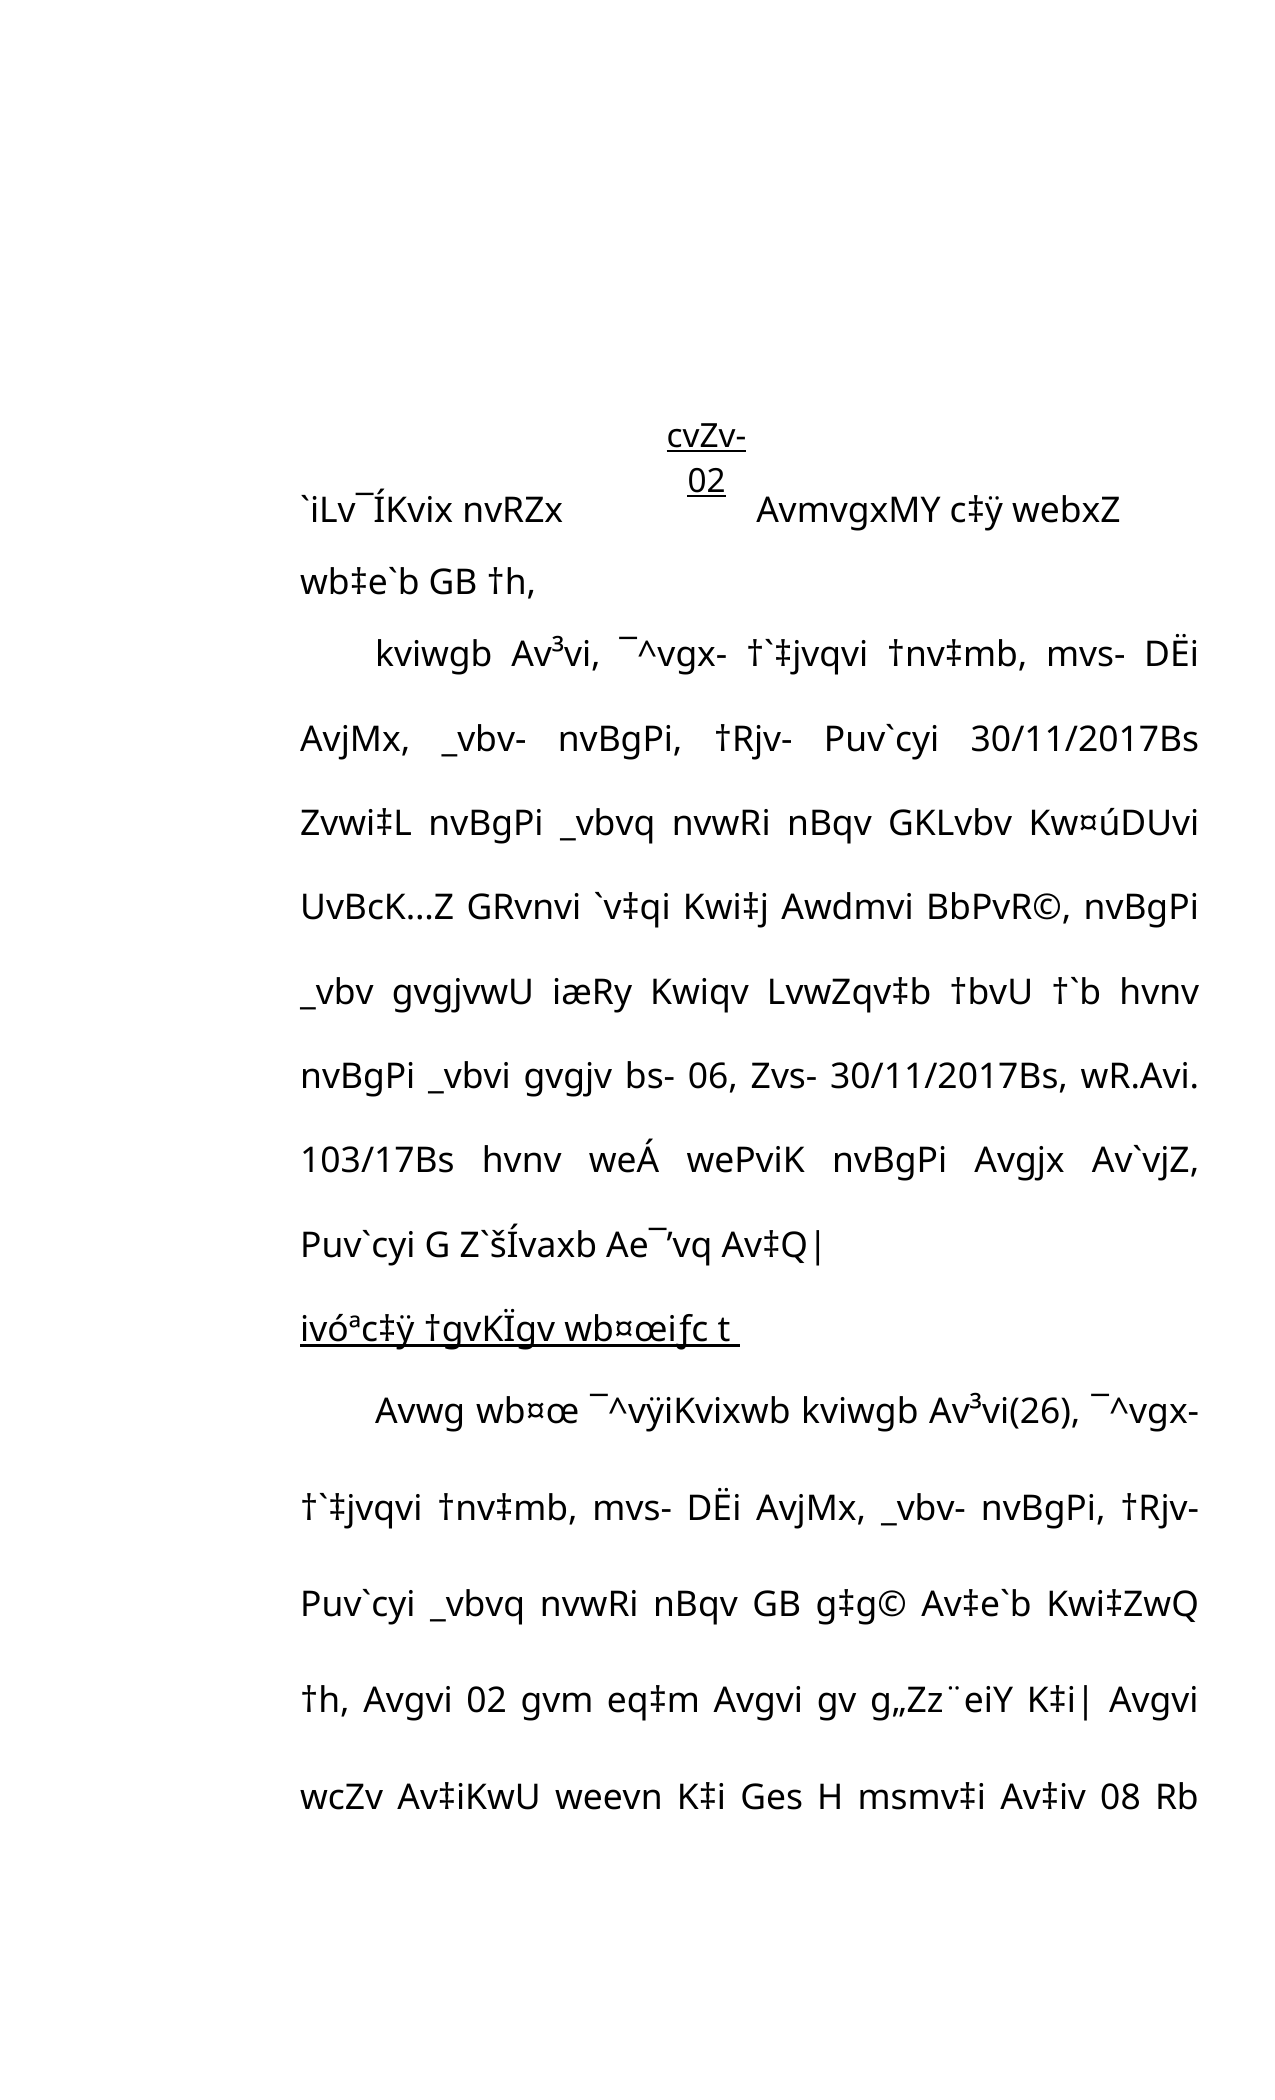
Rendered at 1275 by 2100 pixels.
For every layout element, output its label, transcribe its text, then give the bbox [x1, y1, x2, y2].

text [300, 1386, 1200, 1820]
text kviwgb Av³vi, ¯^vgx- †`‡jvqvi †nv‡mb, mvs- DËi AvjMx, _vbv- nvBgPi, †Rjv- Puv`cyi 30/11/2017Bs Zvwi‡L nvBgPi _vbvq nvwRi nBqv GKLvbv Kw¤úDUvi UvBcK…Z GRvnvi `v‡qi Kwi‡j Awdmvi BbPvR©, nvBgPi _vbv gvgjvwU iæRy Kwiqv LvwZqv‡b †bvU †`b hvnv nvBgPi _vbvi gvgjv bs- 06, Zvs- 30/11/2017Bs, wR.Avi. 103/17Bs hvnv weÁ wePviK nvBgPi Avgjx Av`vjZ, Puv`cyi G Z`šÍvaxb Ae¯’vq Av‡Q| [300, 629, 1200, 1267]
text ivóªc‡ÿ †gvKÏgv wb¤œiƒc t [300, 1304, 1200, 1352]
text `iLv¯ÍKvix nvRZx AvmvgxMY c‡ÿ webxZ wb‡e`b GB †h, [300, 484, 1200, 604]
